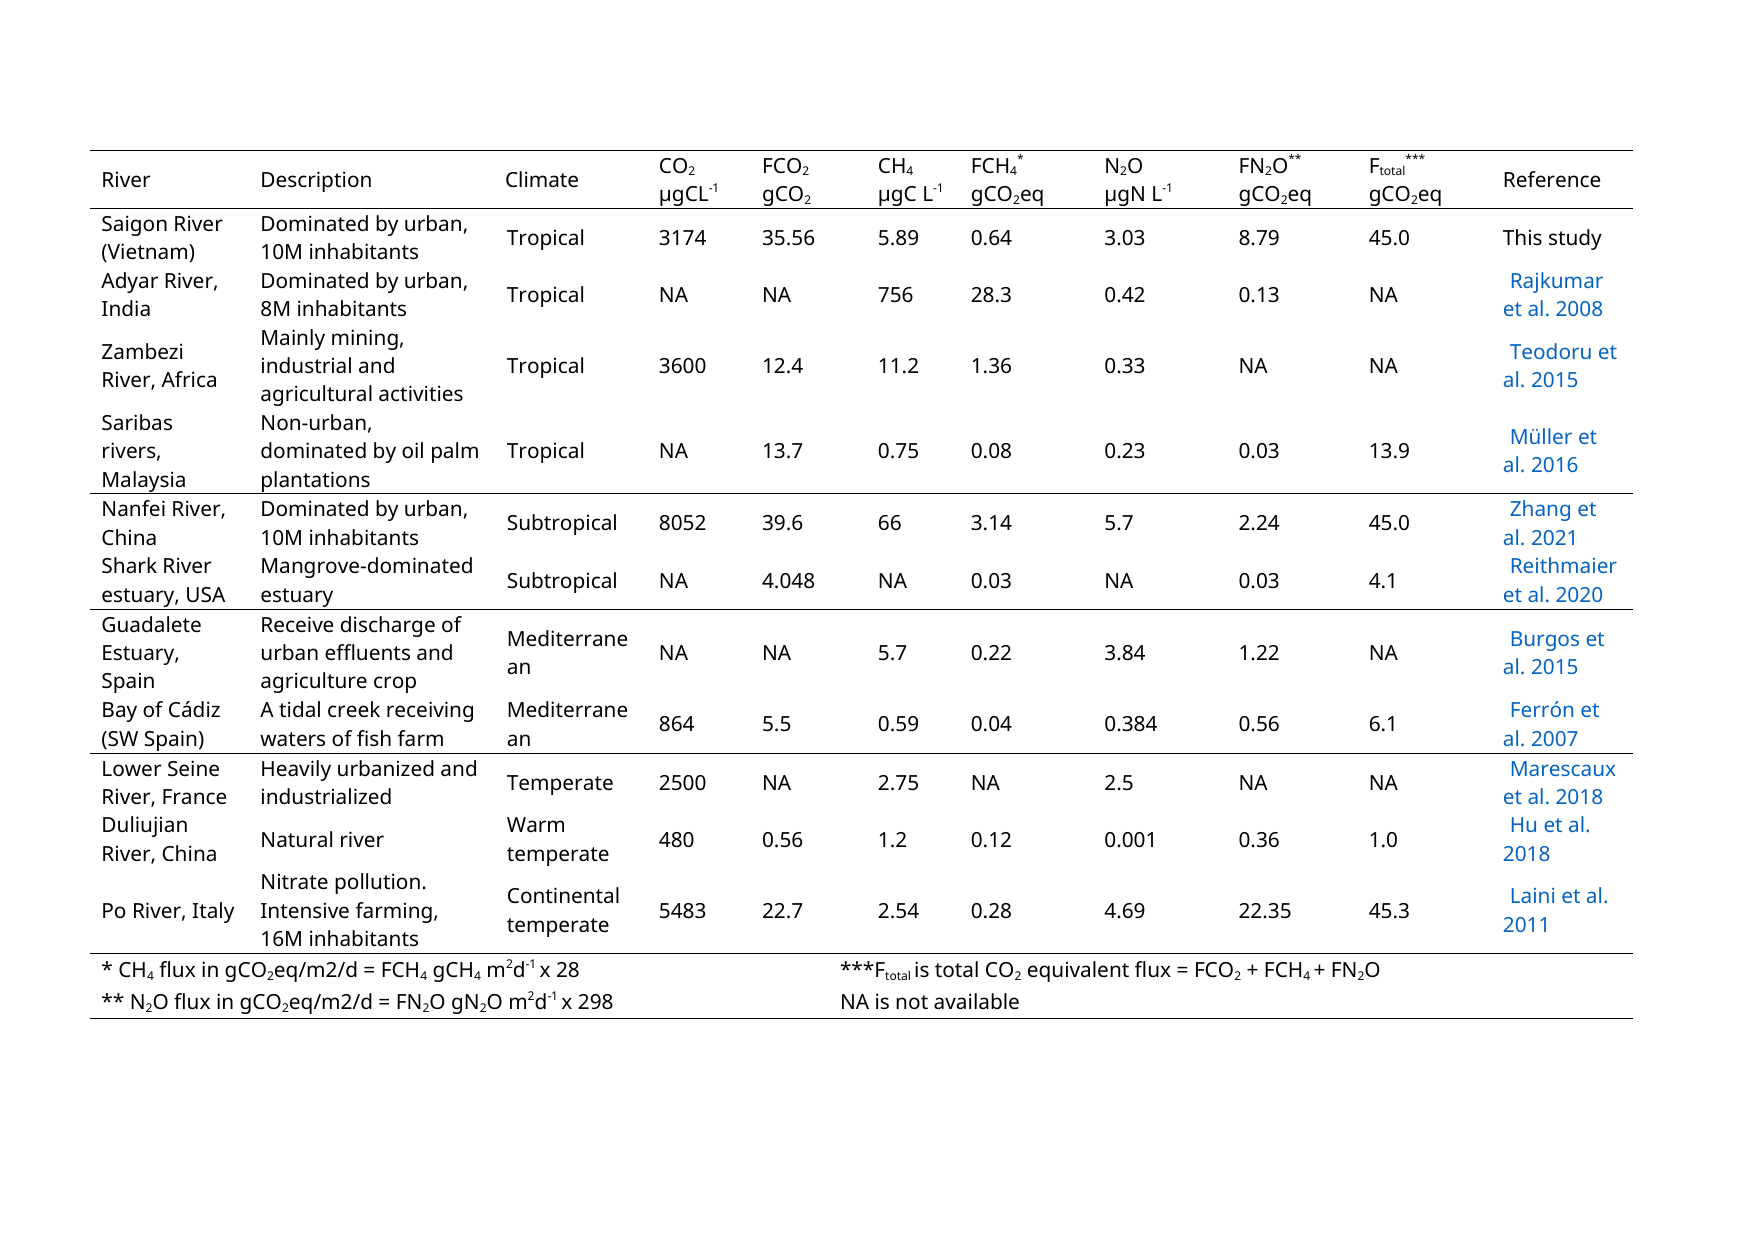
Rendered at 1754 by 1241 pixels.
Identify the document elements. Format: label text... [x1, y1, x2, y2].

table_cell Saribas rivers, Malaysia [90, 408, 249, 493]
table_cell 28.3 [959, 266, 1093, 323]
table_cell 3.03 [1093, 209, 1227, 266]
table_cell 5483 [648, 868, 751, 953]
table_cell Zambezi River, Africa [90, 323, 249, 408]
table_cell Mainly mining, industrial and agricultural activities [249, 323, 495, 408]
table_cell 11.2 [866, 323, 959, 408]
table_header FN2O** gCO2eq [1227, 151, 1357, 208]
table_cell Dominated by urban, 10M inhabitants [249, 209, 495, 266]
table_cell 0.13 [1227, 266, 1357, 323]
table_cell 1.22 [1227, 610, 1357, 695]
table_cell [1491, 868, 1632, 953]
table_cell Subtropical [495, 494, 647, 551]
table_cell 3.84 [1093, 610, 1227, 695]
table_header Reference [1491, 151, 1632, 208]
table_cell 66 [866, 494, 959, 551]
table_cell NA [1357, 266, 1491, 323]
table_cell 39.6 [751, 494, 866, 551]
table_cell 5.89 [866, 209, 959, 266]
table_header CH4 µgC L-1 [866, 151, 959, 208]
table_cell Tropical [495, 266, 647, 323]
table_cell NA [866, 551, 959, 609]
table_header CO2 µgCL-1 [648, 151, 751, 208]
table_header Description [249, 151, 493, 208]
table_cell Duliujian River, China [90, 811, 249, 867]
table_cell Subtropical [495, 551, 647, 609]
table_cell 3600 [648, 323, 751, 408]
table_cell NA [959, 754, 1093, 811]
table_cell * CH4 flux in gCO2eq/m2/d = FCH4 gCH4 m2d-1 x 28 [90, 954, 828, 985]
table_cell NA [751, 610, 866, 695]
table_cell Nitrate pollution. Intensive farming, 16M inhabitants [249, 868, 495, 953]
table_cell 2.24 [1227, 494, 1357, 551]
table_header Ftotal*** gCO2eq [1357, 151, 1491, 208]
table_cell Dominated by urban, 10M inhabitants [249, 494, 495, 551]
table_cell Shark River estuary, USA [90, 551, 249, 609]
table_cell This study [1491, 209, 1632, 266]
table_cell Receive discharge of urban effluents and agriculture crop [249, 610, 495, 695]
table_cell NA is not available [829, 985, 1632, 1018]
table_cell 12.4 [751, 323, 866, 408]
table_header River [90, 151, 249, 208]
table_cell [1491, 494, 1632, 551]
table_cell NA [648, 266, 751, 323]
table_cell 0.03 [1227, 408, 1357, 493]
table_cell ***Ftotal is total CO2 equivalent flux = FCO2 + FCH4 + FN2O [829, 954, 1632, 985]
table_cell 4.69 [1093, 868, 1227, 953]
table_cell NA [648, 551, 751, 609]
table_cell Warm temperate [495, 811, 647, 867]
table_cell 3.14 [959, 494, 1093, 551]
table_cell Mediterranean [495, 695, 647, 753]
table_cell Natural river [249, 811, 495, 867]
table_cell Continental temperate [495, 868, 647, 953]
table_cell NA [751, 266, 866, 323]
table_cell [1491, 408, 1632, 493]
table_cell 0.56 [751, 811, 866, 867]
table_cell 22.7 [751, 868, 866, 953]
table_cell 4.1 [1357, 551, 1491, 609]
table_cell Mediterranean [495, 610, 647, 695]
table_cell Saigon River (Vietnam) [90, 209, 249, 266]
table_cell 5.7 [866, 610, 959, 695]
table_cell 480 [648, 811, 751, 867]
table_header Climate [494, 151, 647, 208]
table_cell 0.36 [1227, 811, 1357, 867]
table_cell Nanfei River, China [90, 494, 249, 551]
table_cell 2.5 [1093, 754, 1227, 811]
table_cell 45.0 [1357, 209, 1491, 266]
table_cell [1491, 551, 1632, 609]
table_cell 1.36 [959, 323, 1093, 408]
table_cell 2.75 [866, 754, 959, 811]
table_cell Tropical [495, 408, 647, 493]
table_cell 2500 [648, 754, 751, 811]
table_cell Tropical [495, 209, 647, 266]
table_cell 6.1 [1357, 695, 1491, 753]
table_cell NA [1357, 754, 1491, 811]
table_cell 35.56 [751, 209, 866, 266]
table_cell 22.35 [1227, 868, 1357, 953]
table_cell 0.28 [959, 868, 1093, 953]
table_cell 45.3 [1357, 868, 1491, 953]
table_cell Adyar River, India [90, 266, 249, 323]
table_header FCH4* gCO2eq [959, 151, 1093, 208]
table_cell NA [1357, 323, 1491, 408]
table_cell 4.048 [751, 551, 866, 609]
table_cell NA [1227, 323, 1357, 408]
table_cell 0.12 [959, 811, 1093, 867]
table_cell 0.04 [959, 695, 1093, 753]
table_cell Temperate [495, 754, 647, 811]
table_cell 0.03 [1227, 551, 1357, 609]
table_cell NA [648, 610, 751, 695]
table_cell 0.08 [959, 408, 1093, 493]
table_cell Heavily urbanized and industrialized [249, 754, 495, 811]
table_cell 1.0 [1357, 811, 1491, 867]
table_cell 13.9 [1357, 408, 1491, 493]
table_cell 0.75 [866, 408, 959, 493]
table_cell 0.56 [1227, 695, 1357, 753]
table_cell 5.5 [751, 695, 866, 753]
table_cell NA [1093, 551, 1227, 609]
table_cell Mangrove‐dominated estuary [249, 551, 495, 609]
table_cell 0.03 [959, 551, 1093, 609]
table_cell 13.7 [751, 408, 866, 493]
table_cell 0.59 [866, 695, 959, 753]
table_cell 3174 [648, 209, 751, 266]
table_header FCO2 gCO2 [751, 151, 866, 208]
table_cell 756 [866, 266, 959, 323]
table_cell 2.54 [866, 868, 959, 953]
table_cell [1491, 266, 1632, 323]
table_cell 0.23 [1093, 408, 1227, 493]
table_cell [1491, 695, 1632, 753]
table_cell 0.001 [1093, 811, 1227, 867]
table_cell 864 [648, 695, 751, 753]
table_cell 0.384 [1093, 695, 1227, 753]
table_cell Lower Seine River, France [90, 754, 249, 811]
table_cell 45.0 [1357, 494, 1491, 551]
table_cell Tropical [495, 323, 647, 408]
table_cell 1.2 [866, 811, 959, 867]
table_cell NA [648, 408, 751, 493]
table_cell NA [751, 754, 866, 811]
table_cell 5.7 [1093, 494, 1227, 551]
table_cell [1491, 610, 1632, 695]
table_cell 8052 [648, 494, 751, 551]
table_cell Non-urban, dominated by oil palm plantations [249, 408, 495, 493]
table_cell [1491, 323, 1632, 408]
table_cell Po River, Italy [90, 868, 249, 953]
table_cell 0.64 [959, 209, 1093, 266]
table_cell 0.33 [1093, 323, 1227, 408]
table_cell [1491, 754, 1632, 811]
table_cell Dominated by urban, 8M inhabitants [249, 266, 495, 323]
table_cell ** N2O flux in gCO2eq/m2/d = FN2O gN2O m2d-1 x 298 [90, 985, 828, 1018]
table_cell Bay of Cádiz (SW Spain) [90, 695, 249, 753]
table_cell A tidal creek receiving waters of fish farm [249, 695, 495, 753]
table_cell NA [1357, 610, 1491, 695]
table_header N2O µgN L-1 [1093, 151, 1227, 208]
table_cell [1491, 811, 1632, 867]
table_cell NA [1227, 754, 1357, 811]
table_cell 0.42 [1093, 266, 1227, 323]
table_cell Guadalete Estuary, Spain [90, 610, 249, 695]
table_cell 0.22 [959, 610, 1093, 695]
table_cell 8.79 [1227, 209, 1357, 266]
